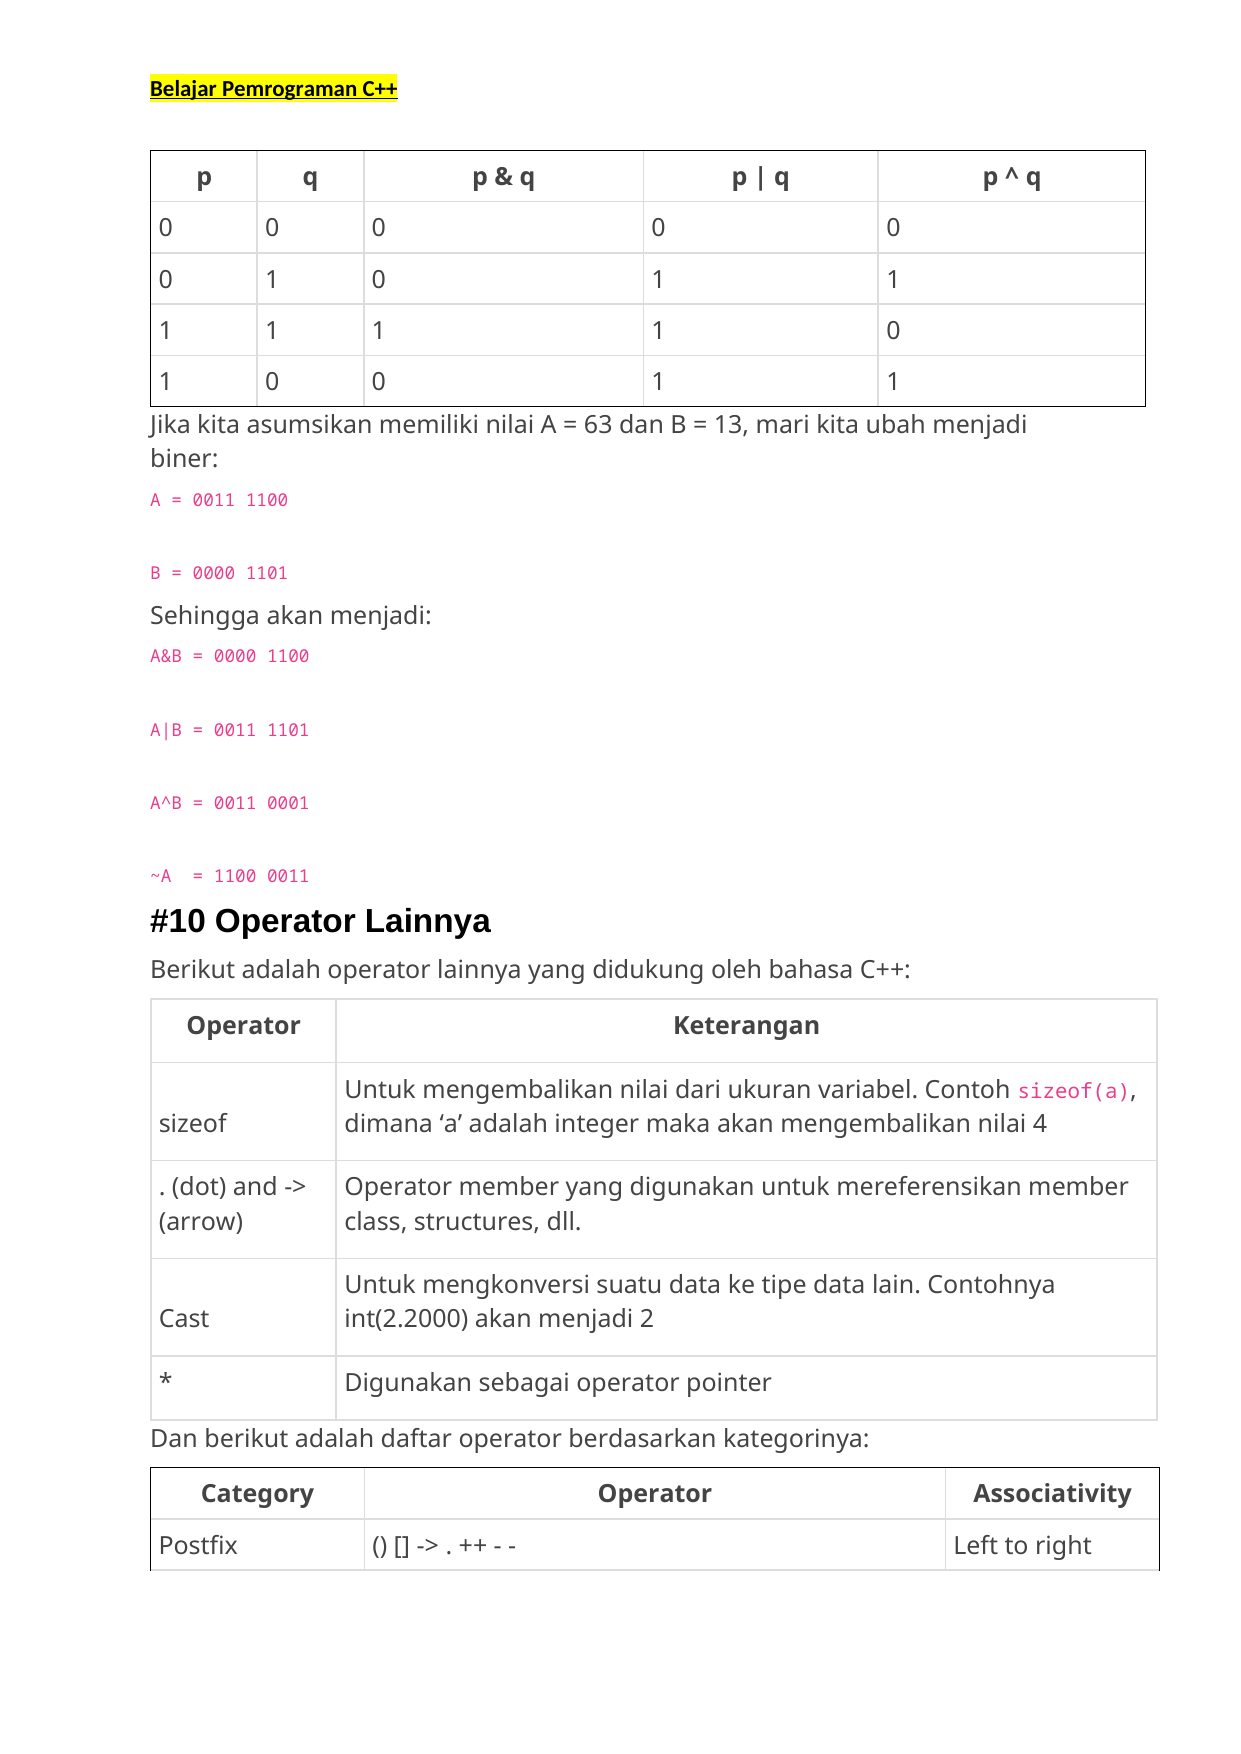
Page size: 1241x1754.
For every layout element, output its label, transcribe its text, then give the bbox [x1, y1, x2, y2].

text Jika kita asumsikan memiliki nilai A = 63 dan B = 13, mari kita ubah menjadi biner: [150, 407, 1090, 475]
text ~A = 1100 0011 [150, 864, 1090, 888]
table_cell 0 [258, 202, 363, 252]
table_cell 1 [151, 305, 256, 354]
table_header p | q [644, 151, 877, 201]
table_cell () [] -> . ++ - - [365, 1520, 945, 1569]
table_header Keterangan [337, 1000, 1156, 1062]
table_cell 1 [258, 254, 363, 303]
text A&B = 0000 1100 [150, 644, 1090, 668]
table_header p & q [365, 151, 643, 201]
text A = 0011 1100 [150, 487, 1090, 512]
table_cell sizeof [152, 1063, 335, 1160]
text #10 Operator Lainnya [150, 901, 1090, 939]
table_cell 1 [644, 254, 877, 303]
table_cell 0 [258, 356, 363, 406]
table_cell 0 [879, 202, 1145, 252]
text Dan berikut adalah daftar operator berdasarkan kategorinya: [150, 1421, 1090, 1455]
table_header Category [151, 1468, 364, 1518]
table_cell 1 [879, 356, 1145, 406]
text A|B = 0011 1101 [150, 717, 1090, 741]
text Sehingga akan menjadi: [150, 597, 1090, 631]
table_cell 1 [879, 254, 1145, 303]
table_cell 0 [365, 254, 643, 303]
table_cell . (dot) and -> (arrow) [152, 1161, 335, 1257]
table_cell Left to right [946, 1520, 1159, 1569]
table_cell Untuk mengembalikan nilai dari ukuran variabel. Contoh sizeof(a), dimana ‘a’ adalah integer maka akan mengembalikan nilai 4 [337, 1063, 1156, 1160]
table_header p [151, 151, 256, 201]
table_cell Operator member yang digunakan untuk mereferensikan member class, structures, dll. [337, 1161, 1156, 1257]
table_cell Digunakan sebagai operator pointer [337, 1357, 1156, 1419]
table_cell 1 [151, 356, 256, 406]
table_cell Postfix [151, 1520, 364, 1569]
text Berikut adalah operator lainnya yang didukung oleh bahasa C++: [150, 952, 1090, 986]
table_cell 0 [365, 356, 643, 406]
table_header q [258, 151, 363, 201]
table_cell Untuk mengkonversi suatu data ke tipe data lain. Contohnya int(2.2000) akan menjadi 2 [337, 1259, 1156, 1355]
table_header p ^ q [879, 151, 1145, 201]
table_header Operator [365, 1468, 945, 1518]
table_cell 0 [644, 202, 877, 252]
text B = 0000 1101 [150, 561, 1090, 585]
table_cell 0 [151, 254, 256, 303]
table_cell 0 [365, 202, 643, 252]
table_cell 0 [151, 202, 256, 252]
table_cell 1 [644, 356, 877, 406]
table_cell * [152, 1357, 335, 1419]
table_cell 1 [365, 305, 643, 354]
text A^B = 0011 0001 [150, 791, 1090, 815]
table_cell 1 [258, 305, 363, 354]
table_header Operator [152, 1000, 335, 1062]
table_cell 1 [644, 305, 877, 354]
table_cell 0 [879, 305, 1145, 354]
table_cell Cast [152, 1259, 335, 1355]
table_header Associativity [946, 1468, 1159, 1518]
